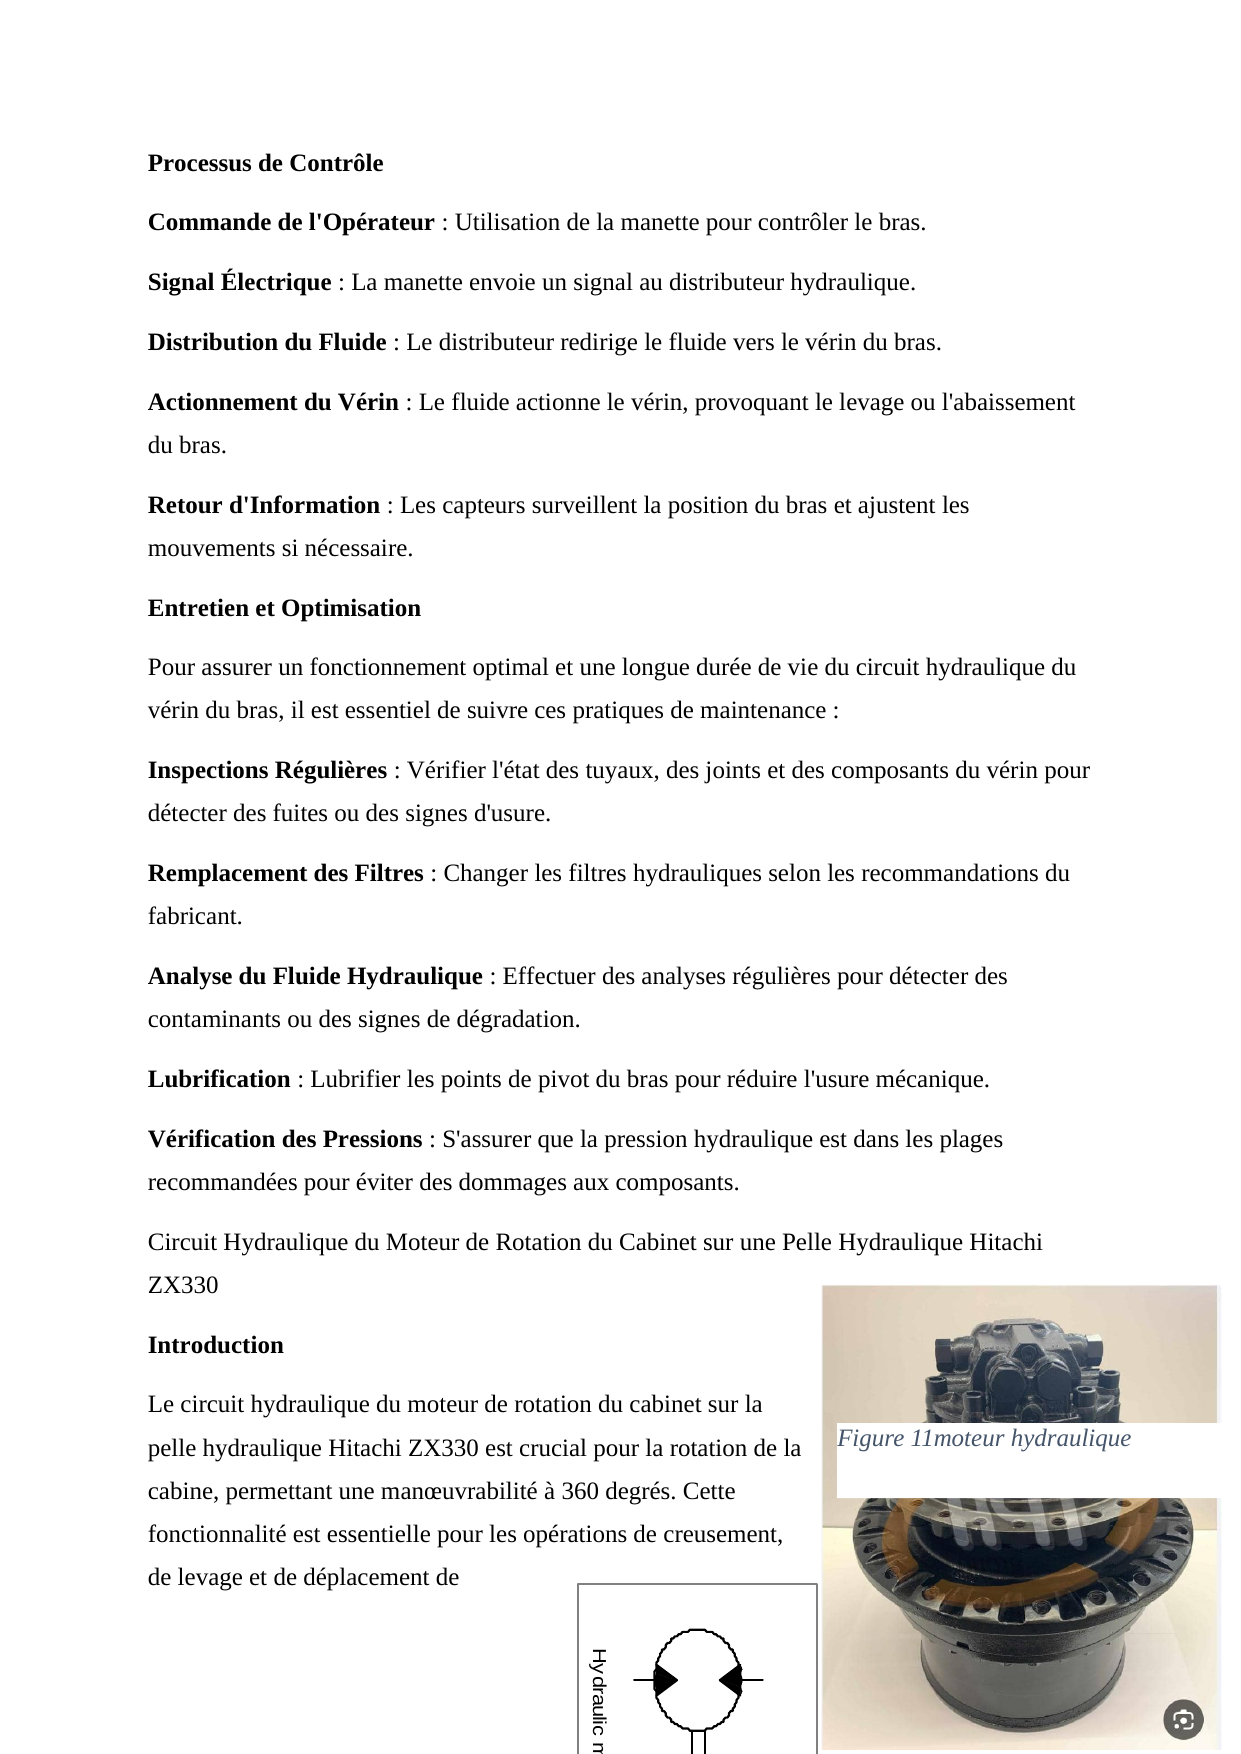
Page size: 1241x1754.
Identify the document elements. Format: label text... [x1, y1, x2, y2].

text Commande de l'Opérateur : Utilisation de la manette pour contrôler le bras. [148, 207, 1093, 236]
text Remplacement des Filtres : Changer les filtres hydrauliques selon les recommandations du fabricant. [148, 858, 1093, 930]
text Inspections Régulières : Vérifier l'état des tuyaux, des joints et des composants du vérin pour détecter des fuites ou des signes d'usure. [148, 755, 1093, 827]
text Processus de Contrôle [148, 148, 1093, 176]
text Lubrification : Lubrifier les points de pivot du bras pour réduire l'usure mécanique. [148, 1064, 1093, 1093]
text Pour assurer un fonctionnement optimal et une longue durée de vie du circuit hydraulique du vérin du bras, il est essentiel de suivre ces pratiques de maintenance : [148, 652, 1093, 724]
text Retour d'Information : Les capteurs surveillent la position du bras et ajustent les mouvements si nécessaire. [148, 490, 1093, 562]
picture [821, 1284, 1222, 1750]
text Entretien et Optimisation [148, 593, 1093, 621]
text Actionnement du Vérin : Le fluide actionne le vérin, provoquant le levage ou l'abaissement du bras. [148, 387, 1093, 459]
text Vérification des Pressions : S'assurer que la pression hydraulique est dans les plages recommandées pour éviter des dommages aux composants. [148, 1124, 1093, 1196]
text Distribution du Fluide : Le distributeur redirige le fluide vers le vérin du bras. [148, 327, 1093, 356]
text Introduction [148, 1330, 821, 1358]
text Analyse du Fluide Hydraulique : Effectuer des analyses régulières pour détecter des contaminants ou des signes de dégradation. [148, 961, 1093, 1033]
text Signal Électrique : La manette envoie un signal au distributeur hydraulique. [148, 267, 1093, 296]
text Circuit Hydraulique du Moteur de Rotation du Cabinet sur une Pelle Hydraulique Hitachi ZX330 [148, 1227, 1093, 1299]
